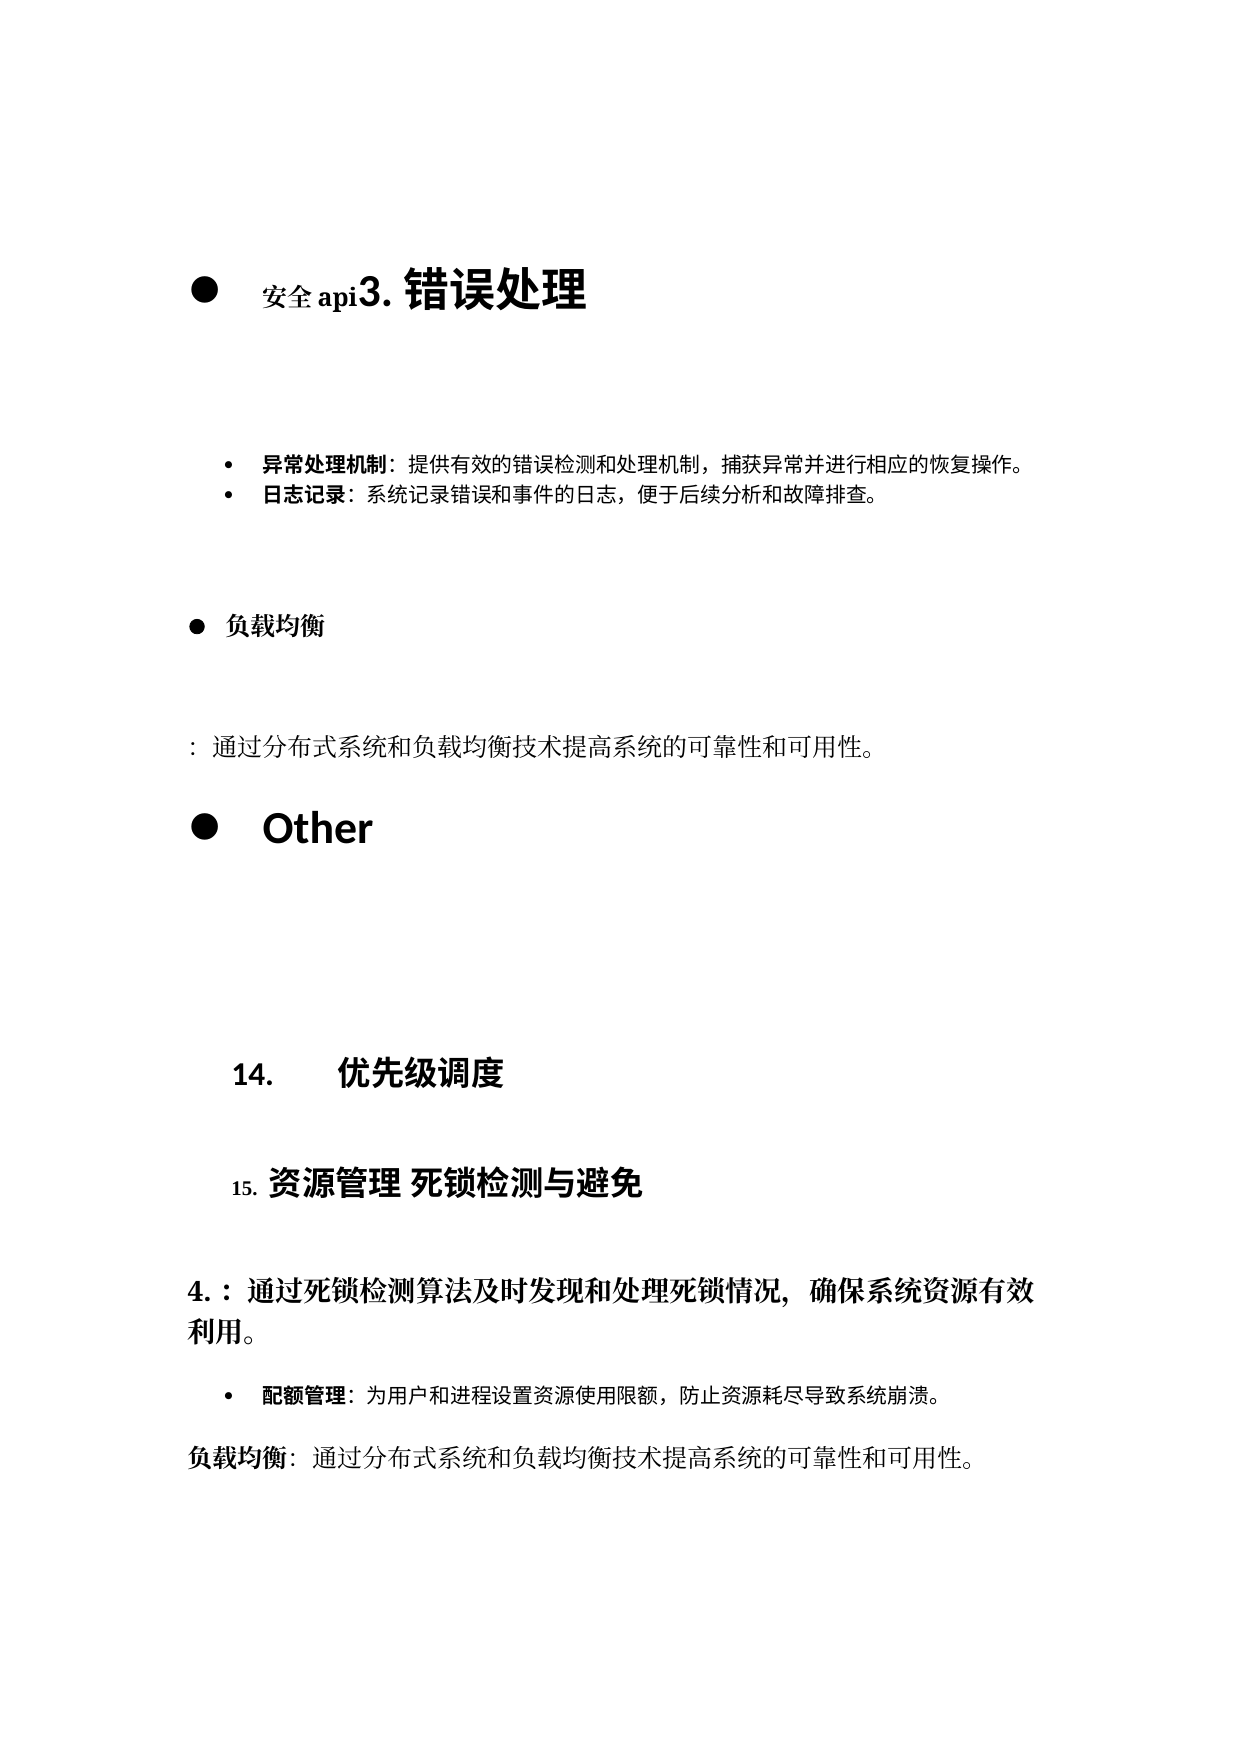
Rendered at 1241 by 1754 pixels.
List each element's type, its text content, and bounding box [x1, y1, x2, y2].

subtitle Other [187, 799, 1053, 855]
text ：通过分布式系统和负载均衡技术提高系统的可靠性和可用性。 [187, 728, 1053, 764]
subtitle 负载均衡 [187, 607, 1053, 643]
subtitle 优先级调度 [231, 1046, 1053, 1094]
subtitle 资源管理 死锁检测与避免 [231, 1157, 1053, 1205]
list 异常处理机制：提供有效的错误检测和处理机制，捕获异常并进行相应的恢复操作。 [225, 448, 1053, 478]
text 负载均衡：通过分布式系统和负载均衡技术提高系统的可靠性和可用性。 [187, 1439, 1053, 1475]
list 配额管理：为用户和进程设置资源使用限额，防止资源耗尽导致系统崩溃。 [225, 1379, 1053, 1409]
list 日志记录：系统记录错误和事件的日志，便于后续分析和故障排查。 [225, 478, 1053, 508]
subtitle 安全api3. 错误处理 [187, 253, 1053, 320]
subtitle ：通过死锁检测算法及时发现和处理死锁情况，确保系统资源有效利用。 [187, 1269, 1053, 1350]
